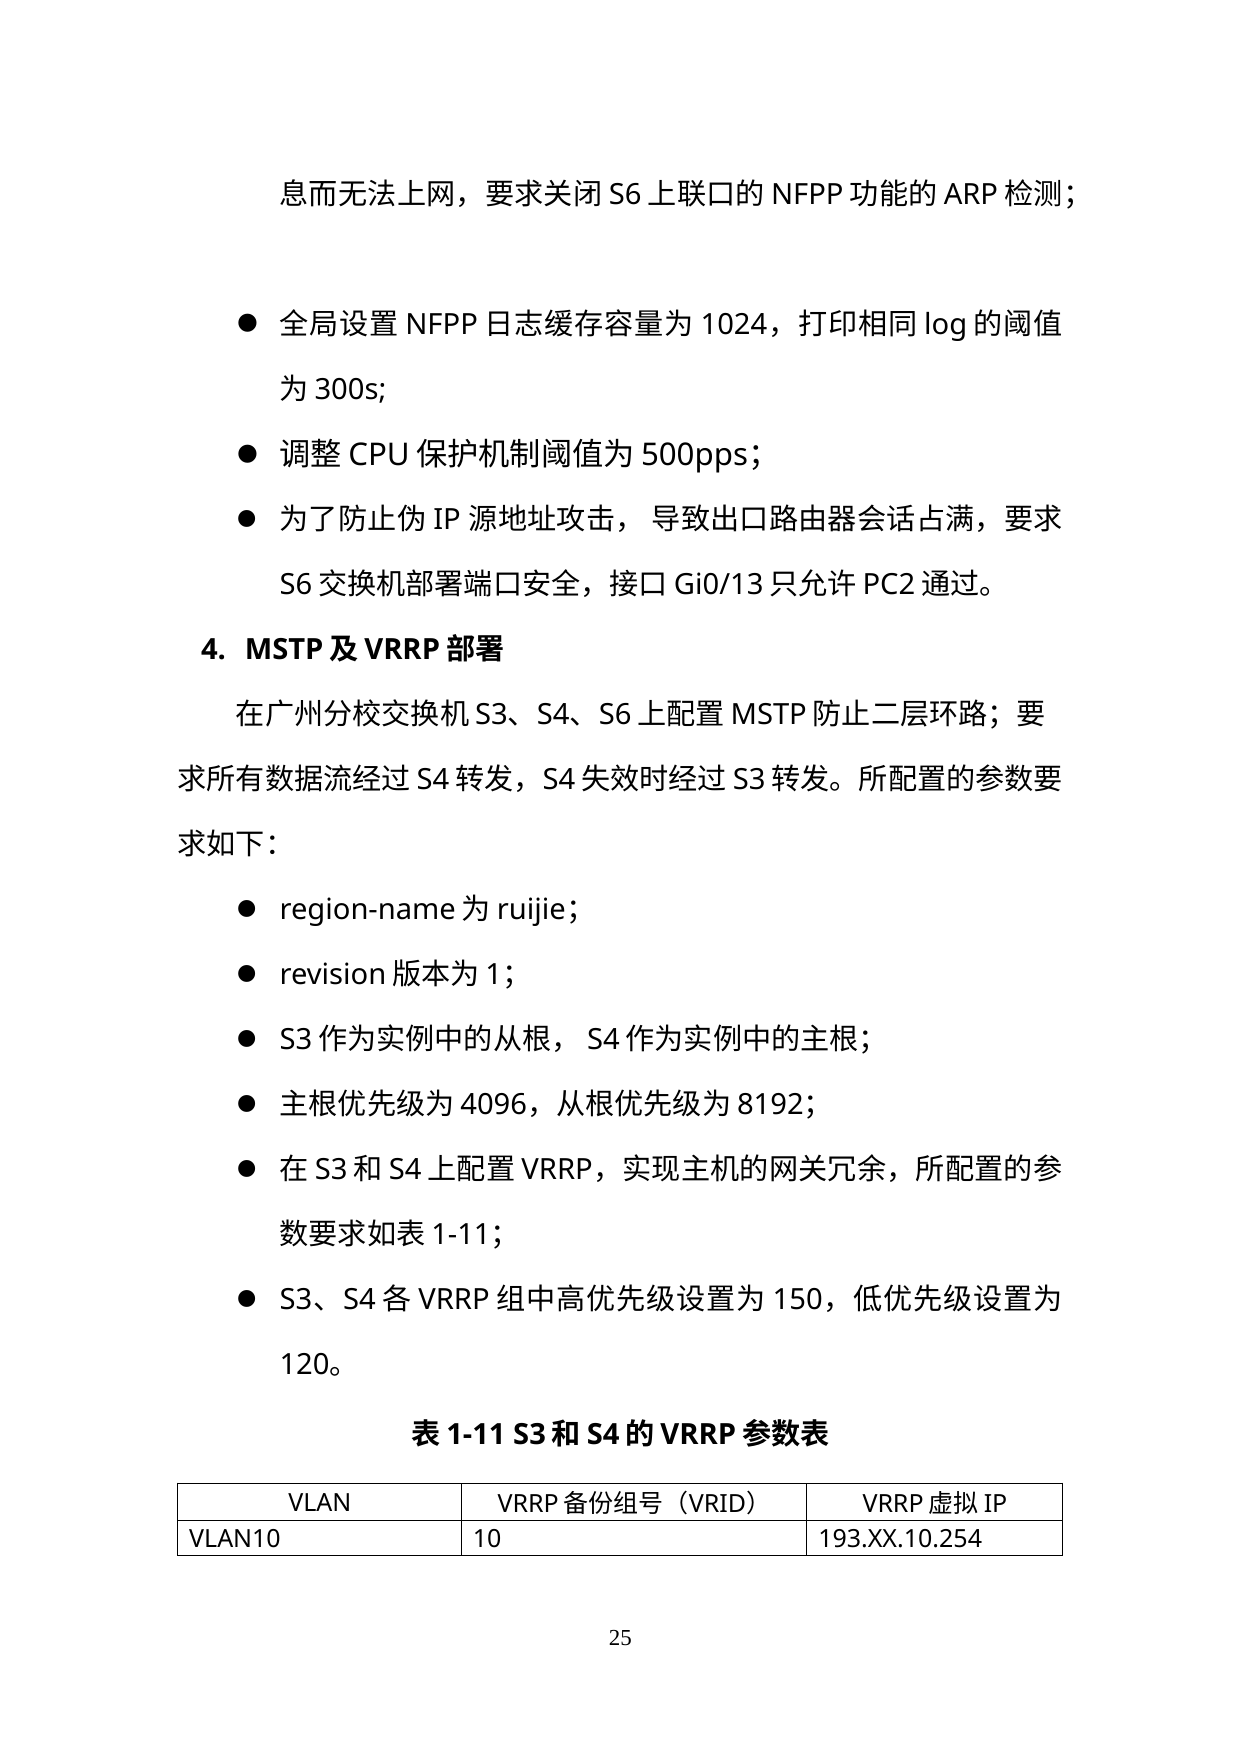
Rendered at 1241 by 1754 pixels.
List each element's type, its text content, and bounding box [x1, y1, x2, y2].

table_cell 10 [462, 1521, 806, 1555]
list 调整CPU保护机制阈值为500pps； [236, 419, 1063, 484]
table_cell VLAN10 [178, 1521, 461, 1555]
list 在S3和S4上配置VRRP，实现主机的网关冗余，所配置的参数要求如表1-11； [236, 1134, 1063, 1264]
list 主根优先级为4096，从根优先级为8192； [236, 1069, 1063, 1134]
list 为了防止伪 IP 源地址攻击， 导致出口路由器会话占满，要求S6交换机部署端口安全，接口Gi0/13只允许PC2通过。 [236, 484, 1063, 614]
table_header VRRP虚拟IP [807, 1484, 1062, 1520]
table_header VLAN [178, 1484, 461, 1520]
list S3作为实例中的从根， S4作为实例中的主根； [236, 1004, 1063, 1069]
list 表1-11 S3和S4的VRRP参数表 [177, 1411, 1063, 1453]
table_cell 193.XX.10.254 [807, 1521, 1062, 1555]
list region-name为ruijie； [236, 874, 1063, 939]
list S3、S4各VRRP组中高优先级设置为150，低优先级设置为120。 [236, 1264, 1063, 1394]
list MSTP及VRRP部署 [201, 614, 1063, 679]
list revision版本为1； [236, 939, 1063, 1004]
table_header VRRP备份组号（VRID） [462, 1484, 806, 1520]
list 全局设置NFPP日志缓存容量为1024，打印相同log的阈值为300s; [236, 289, 1063, 419]
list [236, 159, 1063, 289]
text 在广州分校交换机S3、S4、S6上配置MSTP防止二层环路；要求所有数据流经过S4转发，S4失效时经过S3转发。所配置的参数要求如下： [177, 679, 1063, 874]
